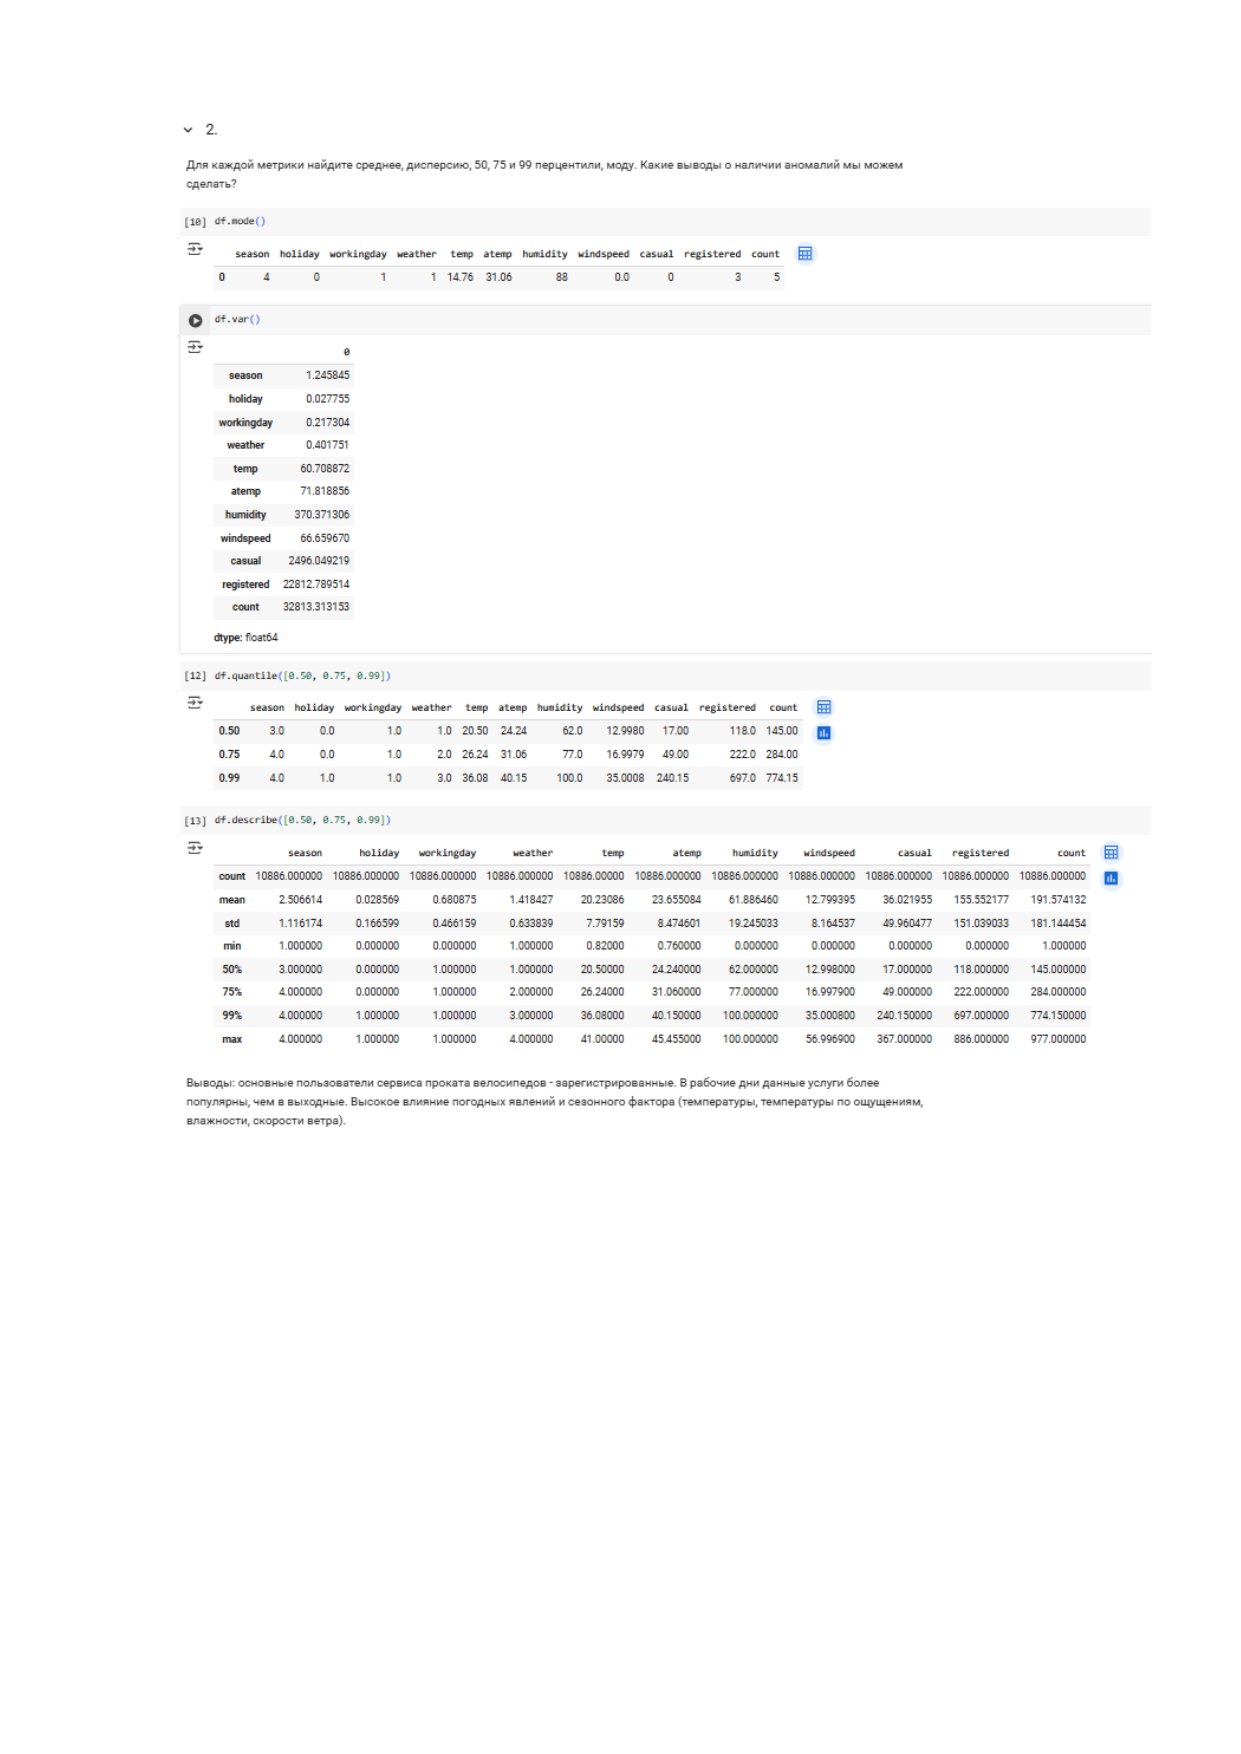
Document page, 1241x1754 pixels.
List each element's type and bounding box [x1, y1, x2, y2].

picture [177, 118, 1152, 1141]
